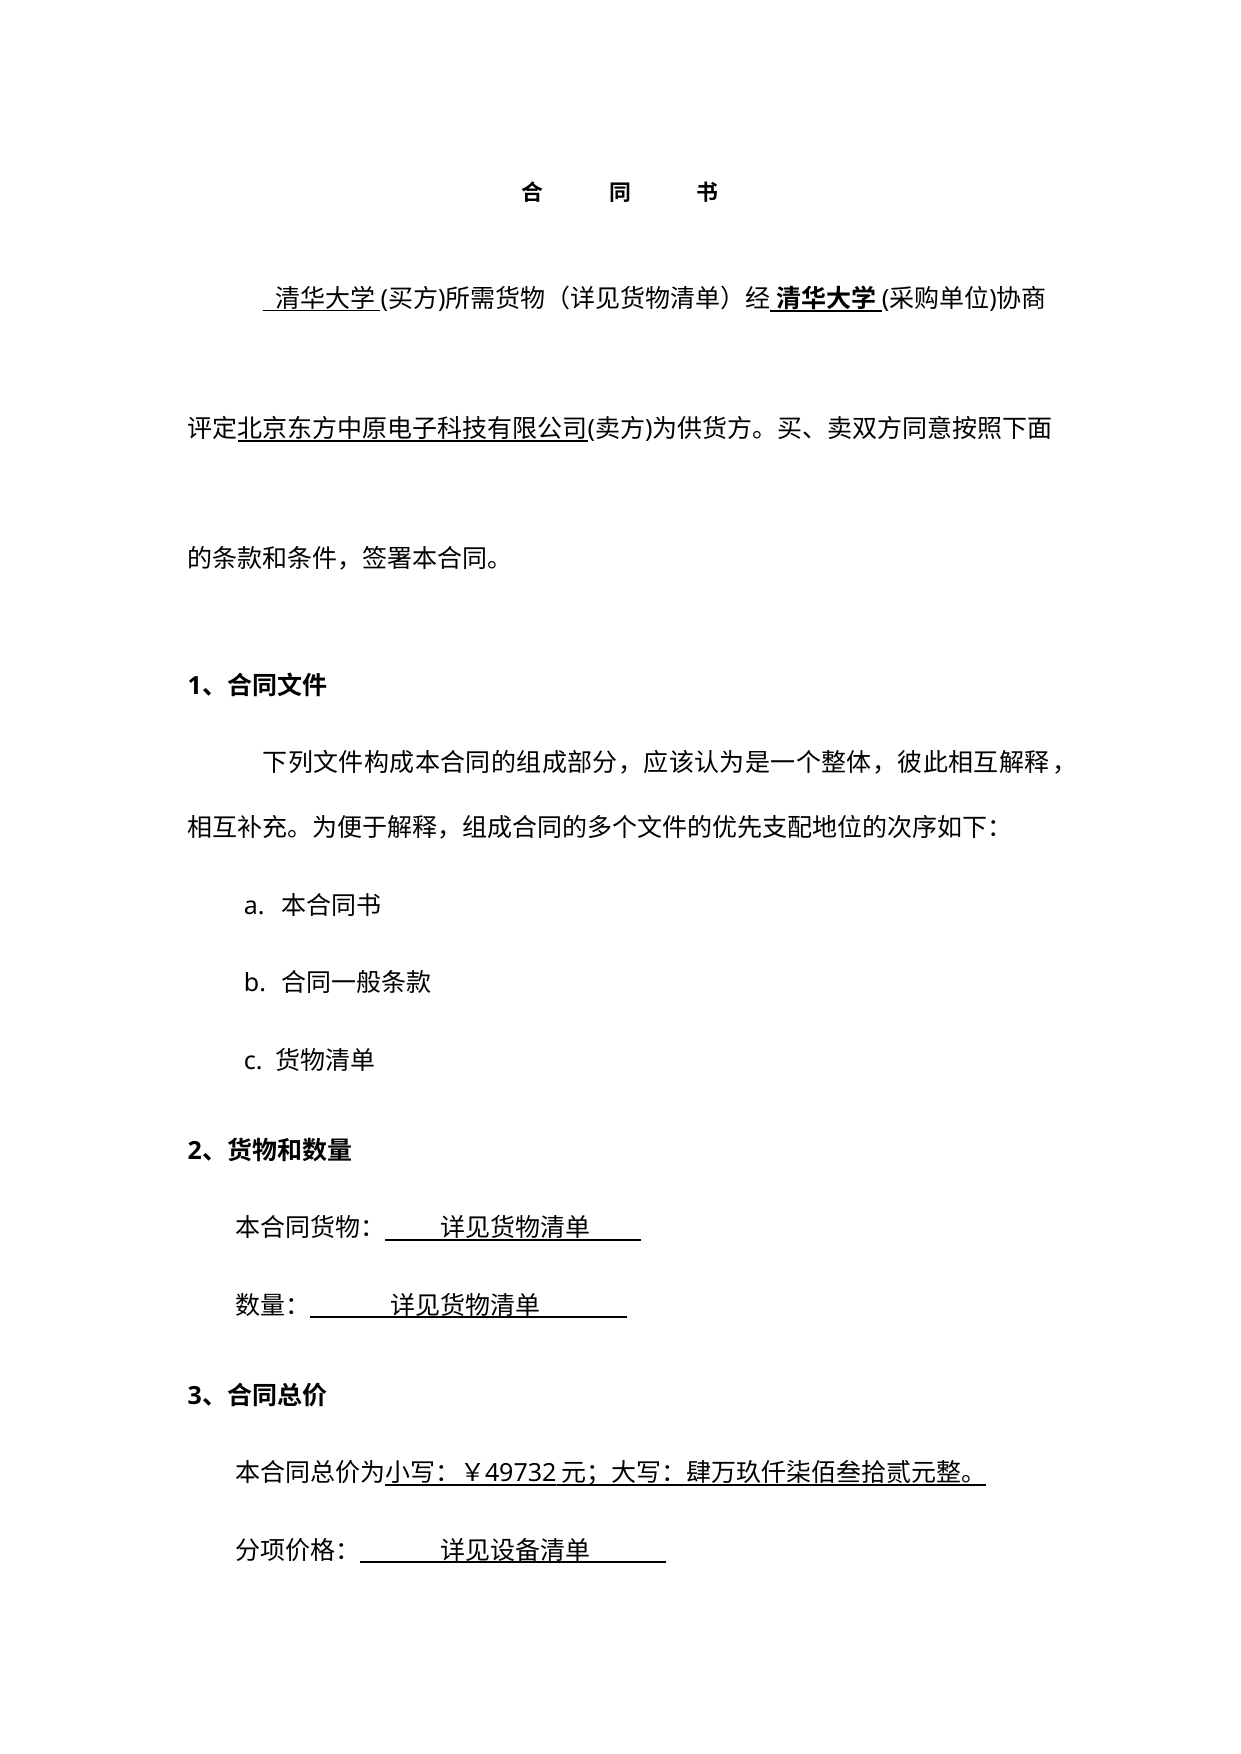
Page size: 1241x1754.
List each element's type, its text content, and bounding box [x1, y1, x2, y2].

text 数量： 详见货物清单 [187, 1271, 1053, 1336]
text c. 货物清单 [187, 1026, 1053, 1091]
text 本合同货物： 详见货物清单 [187, 1193, 1053, 1258]
text 分项价格： 详见设备清单 [187, 1516, 1053, 1581]
text 清华大学 (买方)所需货物（详见货物清单）经 清华大学 (采购单位)协商评定北京东方中原电子科技有限公司(卖方)为供货方。买、卖双方同意按照下面的条款和条件，签署本合同。 [187, 264, 1053, 589]
text 2、货物和数量 [187, 1116, 1053, 1181]
text 1、合同文件 [187, 651, 1053, 716]
text 下列文件构成本合同的组成部分，应该认为是一个整体，彼此相互解释，相互补充。为便于解释，组成合同的多个文件的优先支配地位的次序如下： [187, 728, 1053, 858]
text 合 同 书 [187, 174, 1053, 207]
list 本合同书 [244, 871, 1053, 936]
text 3、合同总价 [187, 1361, 1053, 1426]
list 合同一般条款 [244, 948, 1053, 1013]
text 本合同总价为小写：￥49732元；大写：肆万玖仟柒佰叁拾贰元整。 [187, 1438, 1053, 1503]
